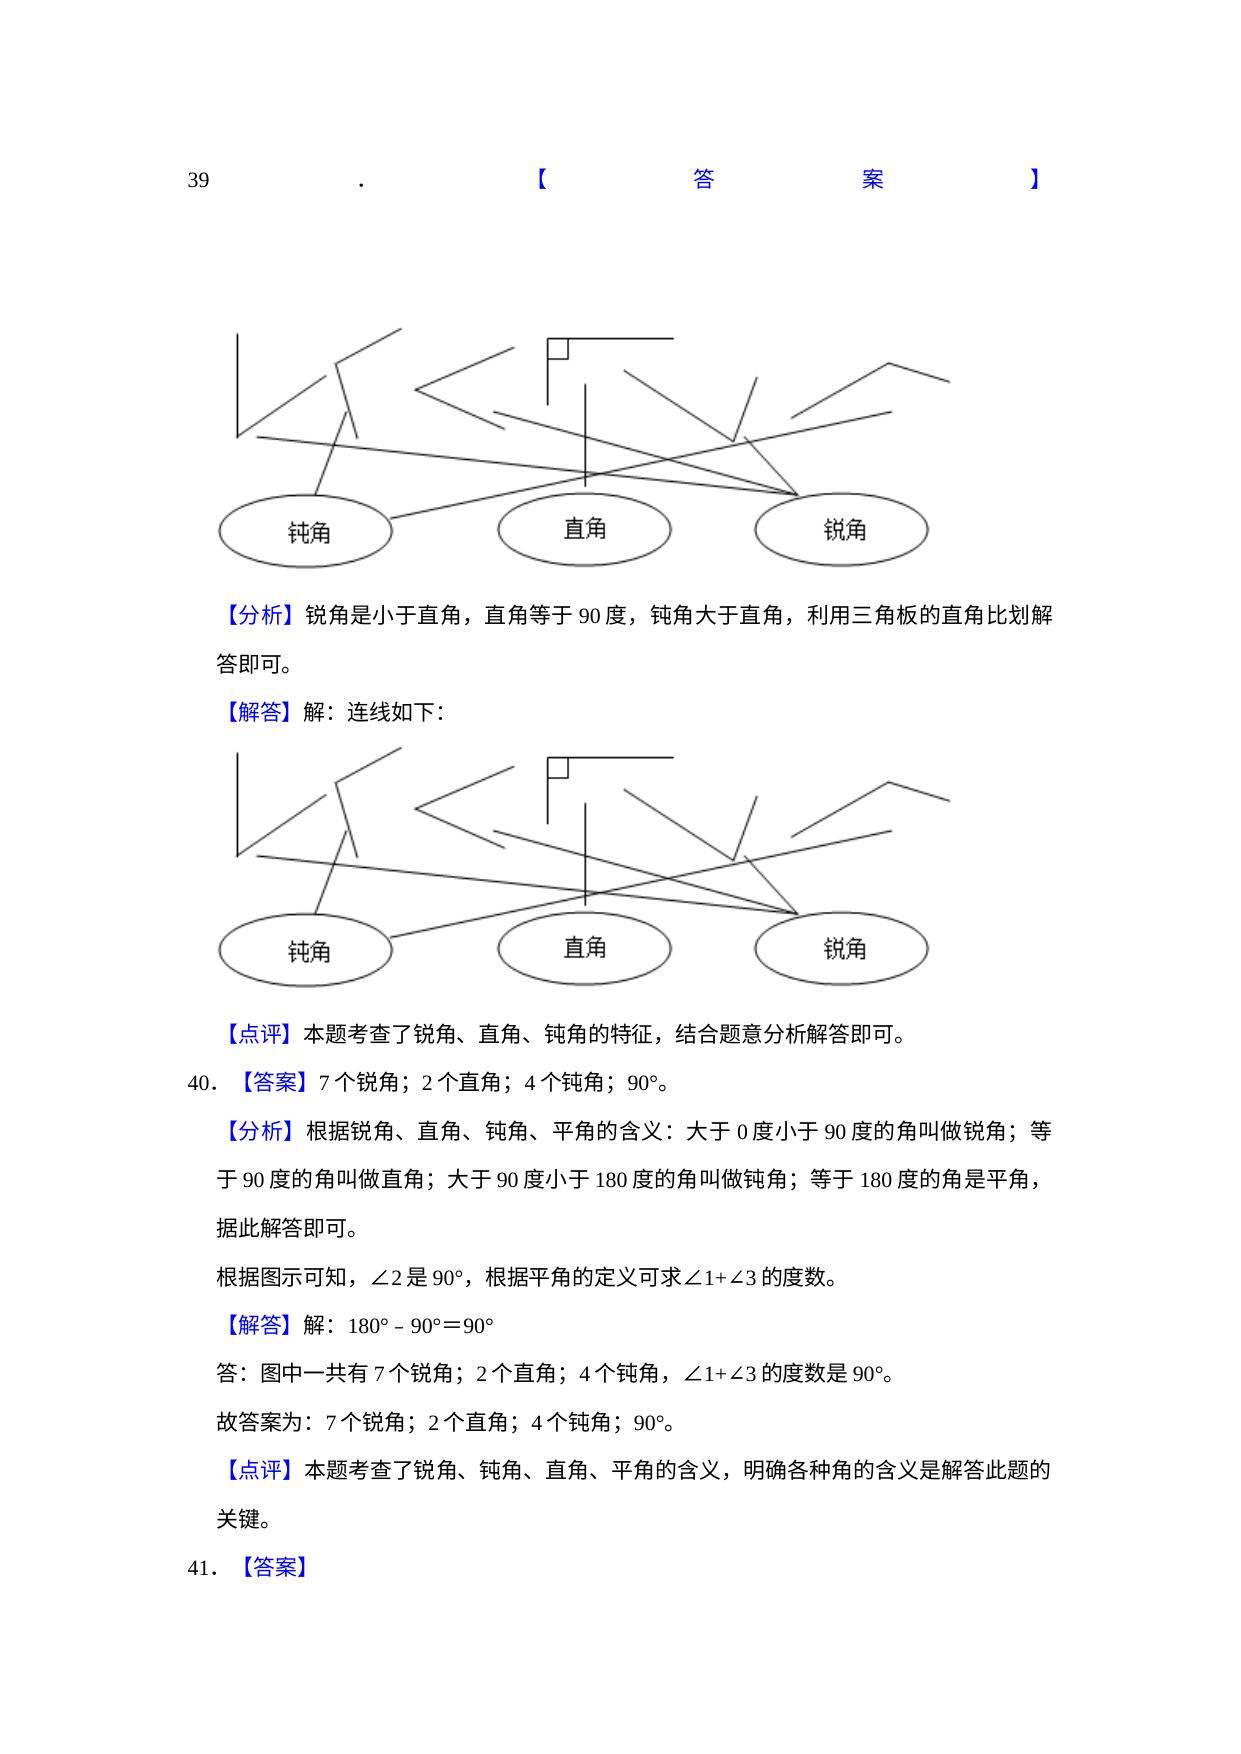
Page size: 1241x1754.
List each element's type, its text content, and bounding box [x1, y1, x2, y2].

text 40．【答案】7个锐角；2个直角；4个钝角；90°。 [187, 1065, 1053, 1097]
picture [216, 324, 953, 572]
text 【点评】本题考查了锐角、钝角、直角、平角的含义，明确各种角的含义是解答此题的关键。 [216, 1452, 1053, 1534]
text 答：图中一共有7个锐角；2个直角；4个钝角，∠1+∠3的度数是90°。 [216, 1356, 1053, 1388]
text 41．【答案】 [187, 1549, 1053, 1582]
text 【分析】锐角是小于直角，直角等于90度，钝角大于直角，利用三角板的直角比划解答即可。 [216, 598, 1053, 679]
text 根据图示可知，∠2是90°，根据平角的定义可求∠1+∠3的度数。 [216, 1259, 1053, 1292]
text 【解答】解：180°﹣90°＝90° [216, 1307, 1053, 1340]
picture [216, 743, 953, 991]
text 故答案为：7个锐角；2个直角；4个钝角；90°。 [216, 1404, 1053, 1437]
text 【点评】本题考查了锐角、直角、钝角的特征，结合题意分析解答即可。 [216, 1017, 1053, 1049]
text 【解答】解：连线如下： [216, 695, 1053, 727]
text 【分析】根据锐角、直角、钝角、平角的含义：大于0度小于90度的角叫做锐角；等于90度的角叫做直角；大于90度小于180度的角叫做钝角；等于180度的角是平角，据此解答即可。 [216, 1113, 1053, 1243]
